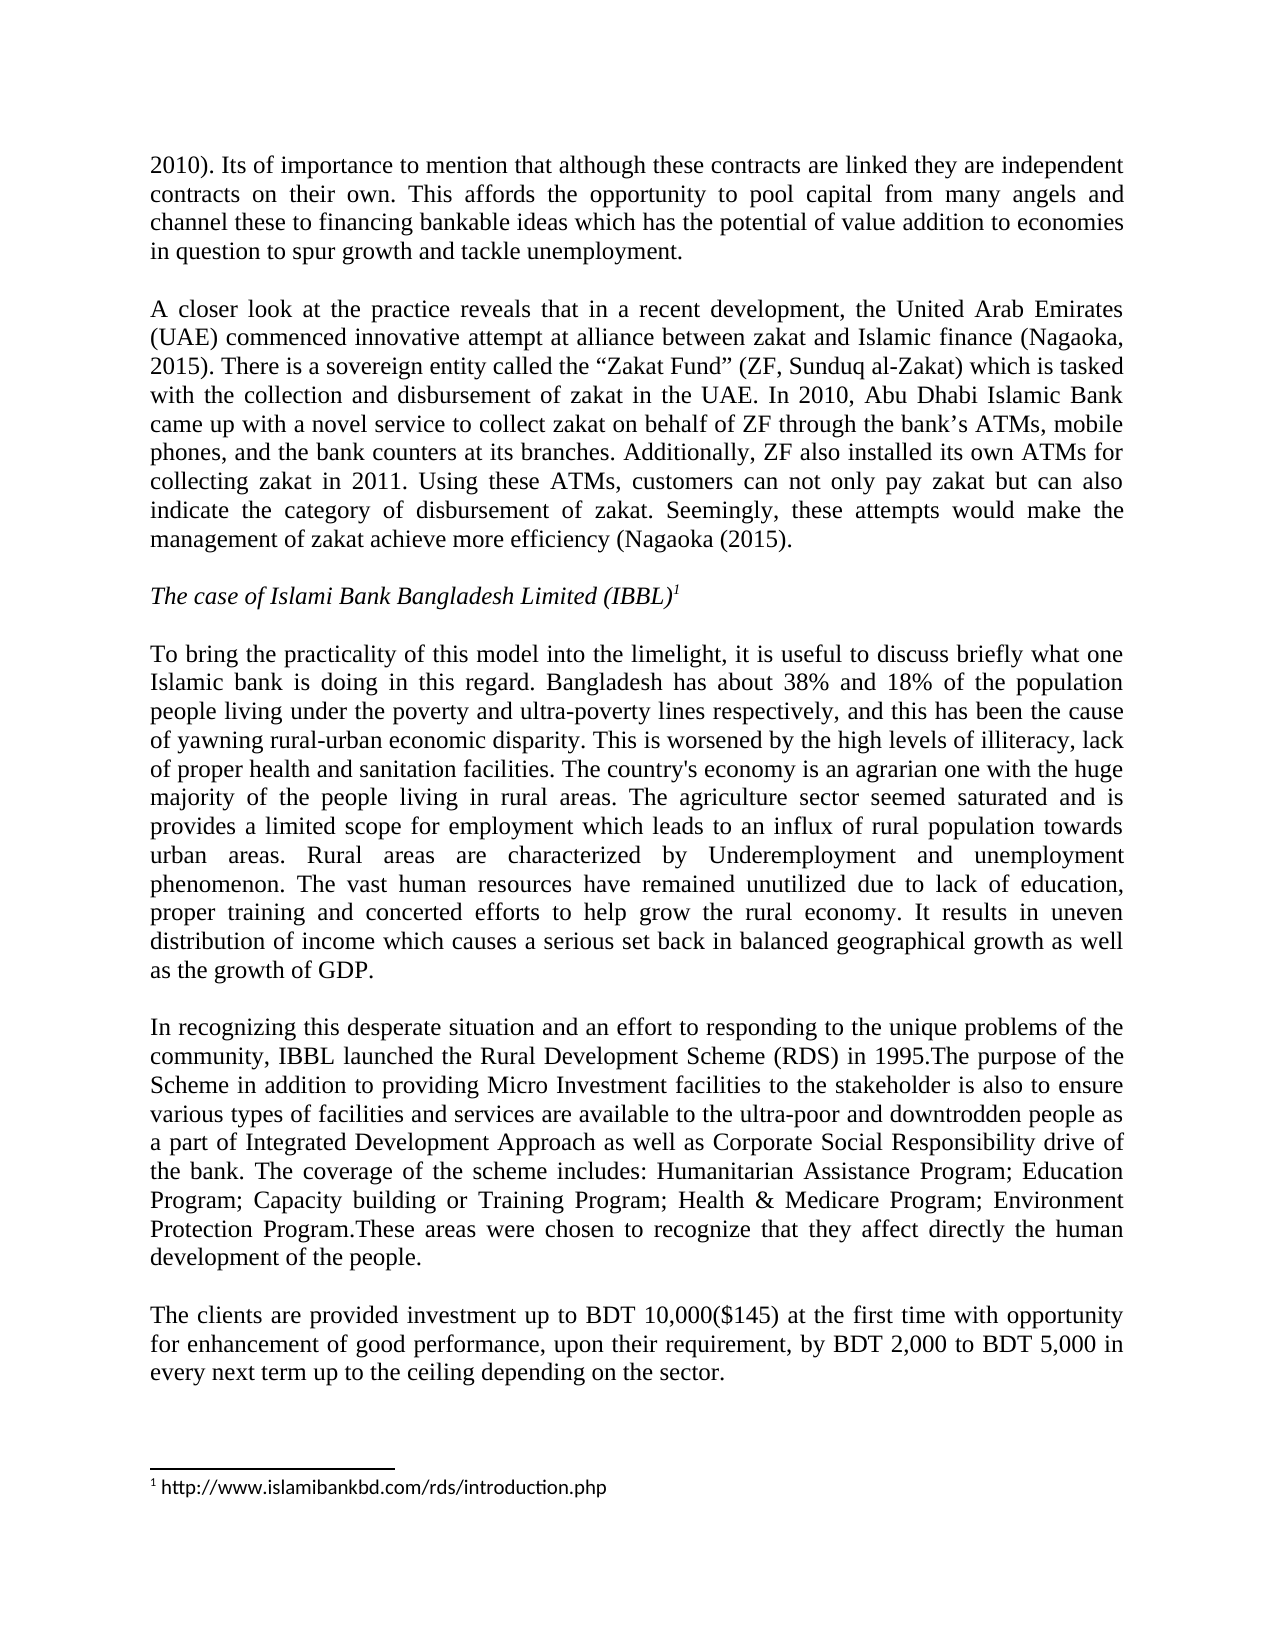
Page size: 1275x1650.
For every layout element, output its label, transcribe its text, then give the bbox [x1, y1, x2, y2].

text The case of Islami Bank Bangladesh Limited (IBBL) [150, 581, 1125, 610]
text The clients are provided investment up to BDT 10,000($145) at the first time with opportunity for enhancement of good performance, upon their requirement, by BDT 2,000 to BDT 5,000 in every next term up to the ceiling depending on the sector. [150, 1300, 1125, 1386]
text A closer look at the practice reveals that in a recent development, the United Arab Emirates (UAE) commenced innovative attempt at alliance between zakat and Islamic finance (Nagaoka, 2015). There is a sovereign entity called the “Zakat Fund” (ZF, Sunduq al-Zakat) which is tasked with the collection and disbursement of zakat in the UAE. In 2010, Abu Dhabi Islamic Bank came up with a novel service to collect zakat on behalf of ZF through the bank’s ATMs, mobile phones, and the bank counters at its branches. Additionally, ZF also installed its own ATMs for collecting zakat in 2011. Using these ATMs, customers can not only pay zakat but can also indicate the category of disbursement of zakat. Seemingly, these attempts would make the management of zakat achieve more efficiency (Nagaoka (2015). [150, 294, 1125, 552]
text In recognizing this desperate situation and an effort to responding to the unique problems of the community, IBBL launched the Rural Development Scheme (RDS) in 1995.The purpose of the Scheme in addition to providing Micro Investment facilities to the stakeholder is also to ensure various types of facilities and services are available to the ultra-poor and downtrodden people as a part of Integrated Development Approach as well as Corporate Social Responsibility drive of the bank. The coverage of the scheme includes: Humanitarian Assistance Program; Education Program; Capacity building or Training Program; Health & Medicare Program; Environment Protection Program.These areas were chosen to recognize that they affect directly the human development of the people. [150, 1012, 1125, 1271]
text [150, 150, 1125, 265]
text To bring the practicality of this model into the limelight, it is useful to discuss briefly what one Islamic bank is doing in this regard. Bangladesh has about 38% and 18% of the population people living under the poverty and ultra-poverty lines respectively, and this has been the cause of yawning rural-urban economic disparity. This is worsened by the high levels of illiteracy, lack of proper health and sanitation facilities. The country's economy is an agrarian one with the huge majority of the people living in rural areas. The agriculture sector seemed saturated and is provides a limited scope for employment which leads to an influx of rural population towards urban areas. Rural areas are characterized by Underemployment and unemployment phenomenon. The vast human resources have remained unutilized due to lack of education, proper training and concerted efforts to help grow the rural economy. It results in uneven distribution of income which causes a serious set back in balanced geographical growth as well as the growth of GDP. [150, 639, 1125, 984]
